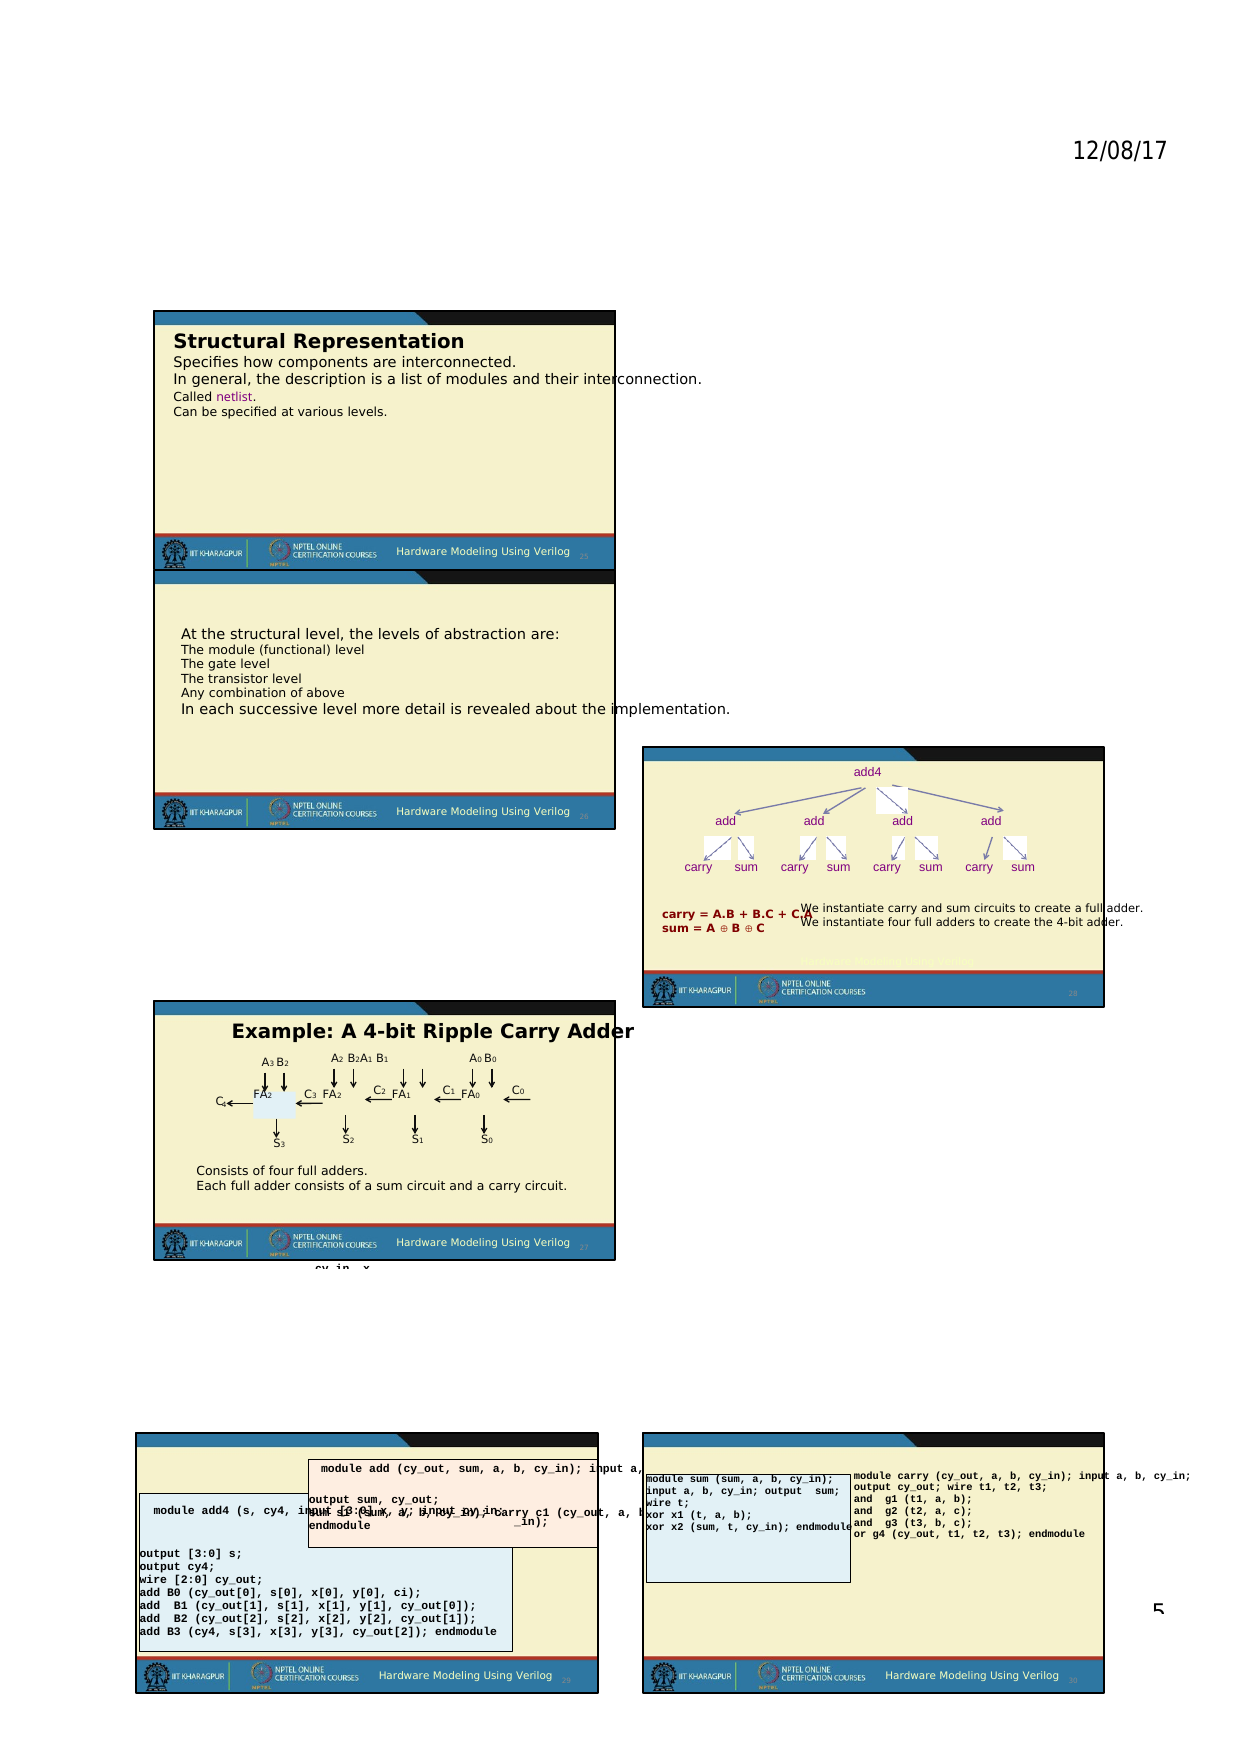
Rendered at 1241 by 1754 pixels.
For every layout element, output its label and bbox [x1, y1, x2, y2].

picture [137, 1434, 597, 1692]
picture [644, 748, 1103, 1006]
picture [644, 1434, 1103, 1692]
picture [155, 571, 614, 828]
picture [155, 312, 614, 569]
picture [155, 1002, 614, 1259]
